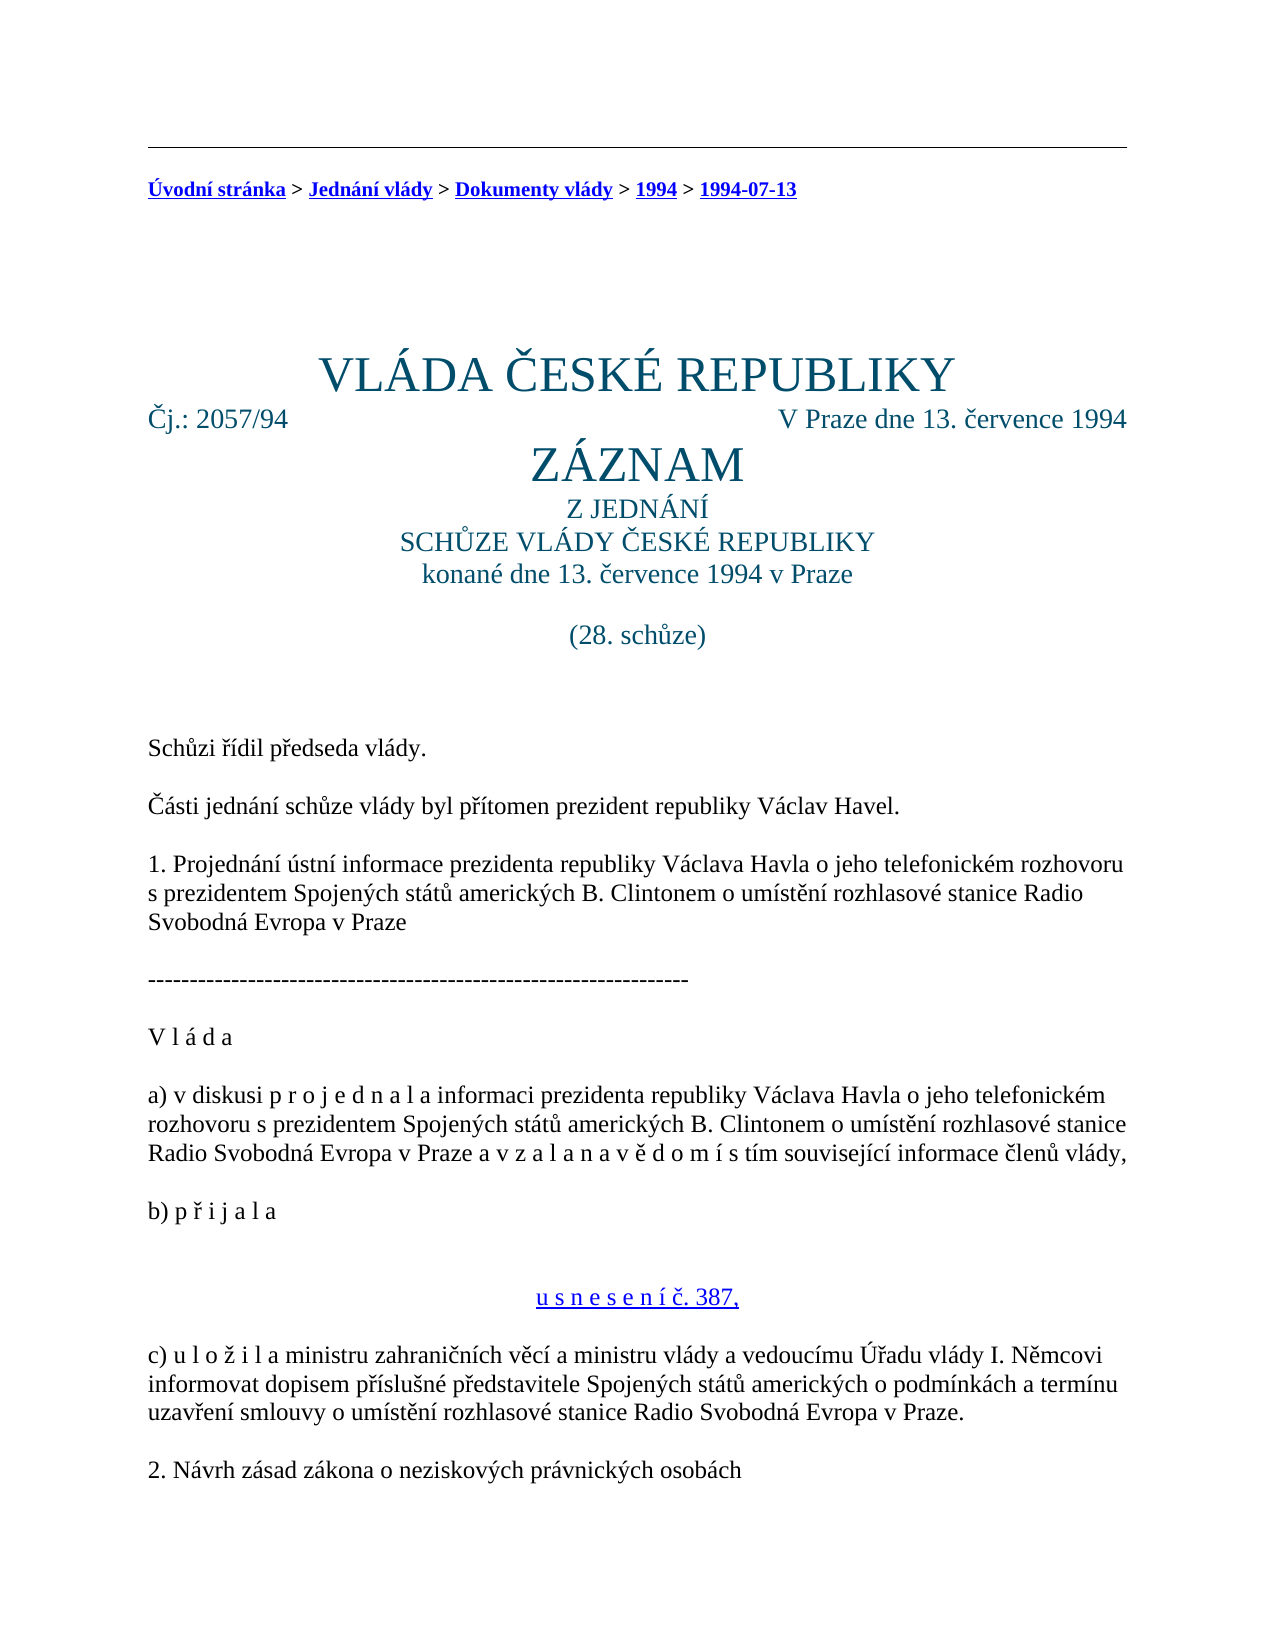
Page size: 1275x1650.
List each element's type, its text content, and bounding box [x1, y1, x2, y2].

text V l á d a [148, 1022, 1127, 1051]
text ZÁZNAM Z JEDNÁNÍ SCHŮZE VLÁDY ČESKÉ REPUBLIKY konané dne 13. července 1994 v Praze (28. schůze) [148, 435, 1127, 651]
text u s n e s e n í č. 387, [148, 1254, 1127, 1311]
text c) u l o ž i l a ministru zahraničních věcí a ministru vlády a vedoucímu Úřadu vlády I. Němcovi informovat dopisem příslušné představitele Spojených států amerických o podmínkách a termínu uzavření smlouvy o umístění rozhlasové stanice Radio Svobodná Evropa v Praze. [148, 1311, 1127, 1426]
text 1. Projednání ústní informace prezidenta republiky Václava Havla o jeho telefonickém rozhovoru s prezidentem Spojených států amerických B. Clintonem o umístění rozhlasové stanice Radio Svobodná Evropa v Praze [148, 849, 1127, 935]
table_header Čj.: 2057/94 [148, 403, 637, 435]
text Části jednání schůze vlády byl přítomen prezident republiky Václav Havel. [148, 791, 1127, 820]
text 2. Návrh zásad zákona o neziskových právnických osobách [148, 1455, 1127, 1484]
text ----------------------------------------------------------------- [148, 964, 1127, 993]
subtitle Úvodní stránka > Jednání vlády > Dokumenty vlády > 1994 > 1994-07-13 [148, 177, 1127, 201]
text b) p ř i j a l a [148, 1196, 1127, 1224]
table_header V Praze dne 13. července 1994 [638, 403, 1127, 435]
text VLÁDA ČESKÉ REPUBLIKY [148, 316, 1127, 402]
text Schůzi řídil předseda vlády. [148, 676, 1127, 762]
text a) v diskusi p r o j e d n a l a informaci prezidenta republiky Václava Havla o jeho telefonickém rozhovoru s prezidentem Spojených států amerických B. Clintonem o umístění rozhlasové stanice Radio Svobodná Evropa v Praze a v z a l a n a v ě d o m í s tím související informace členů vlády, [148, 1080, 1127, 1167]
